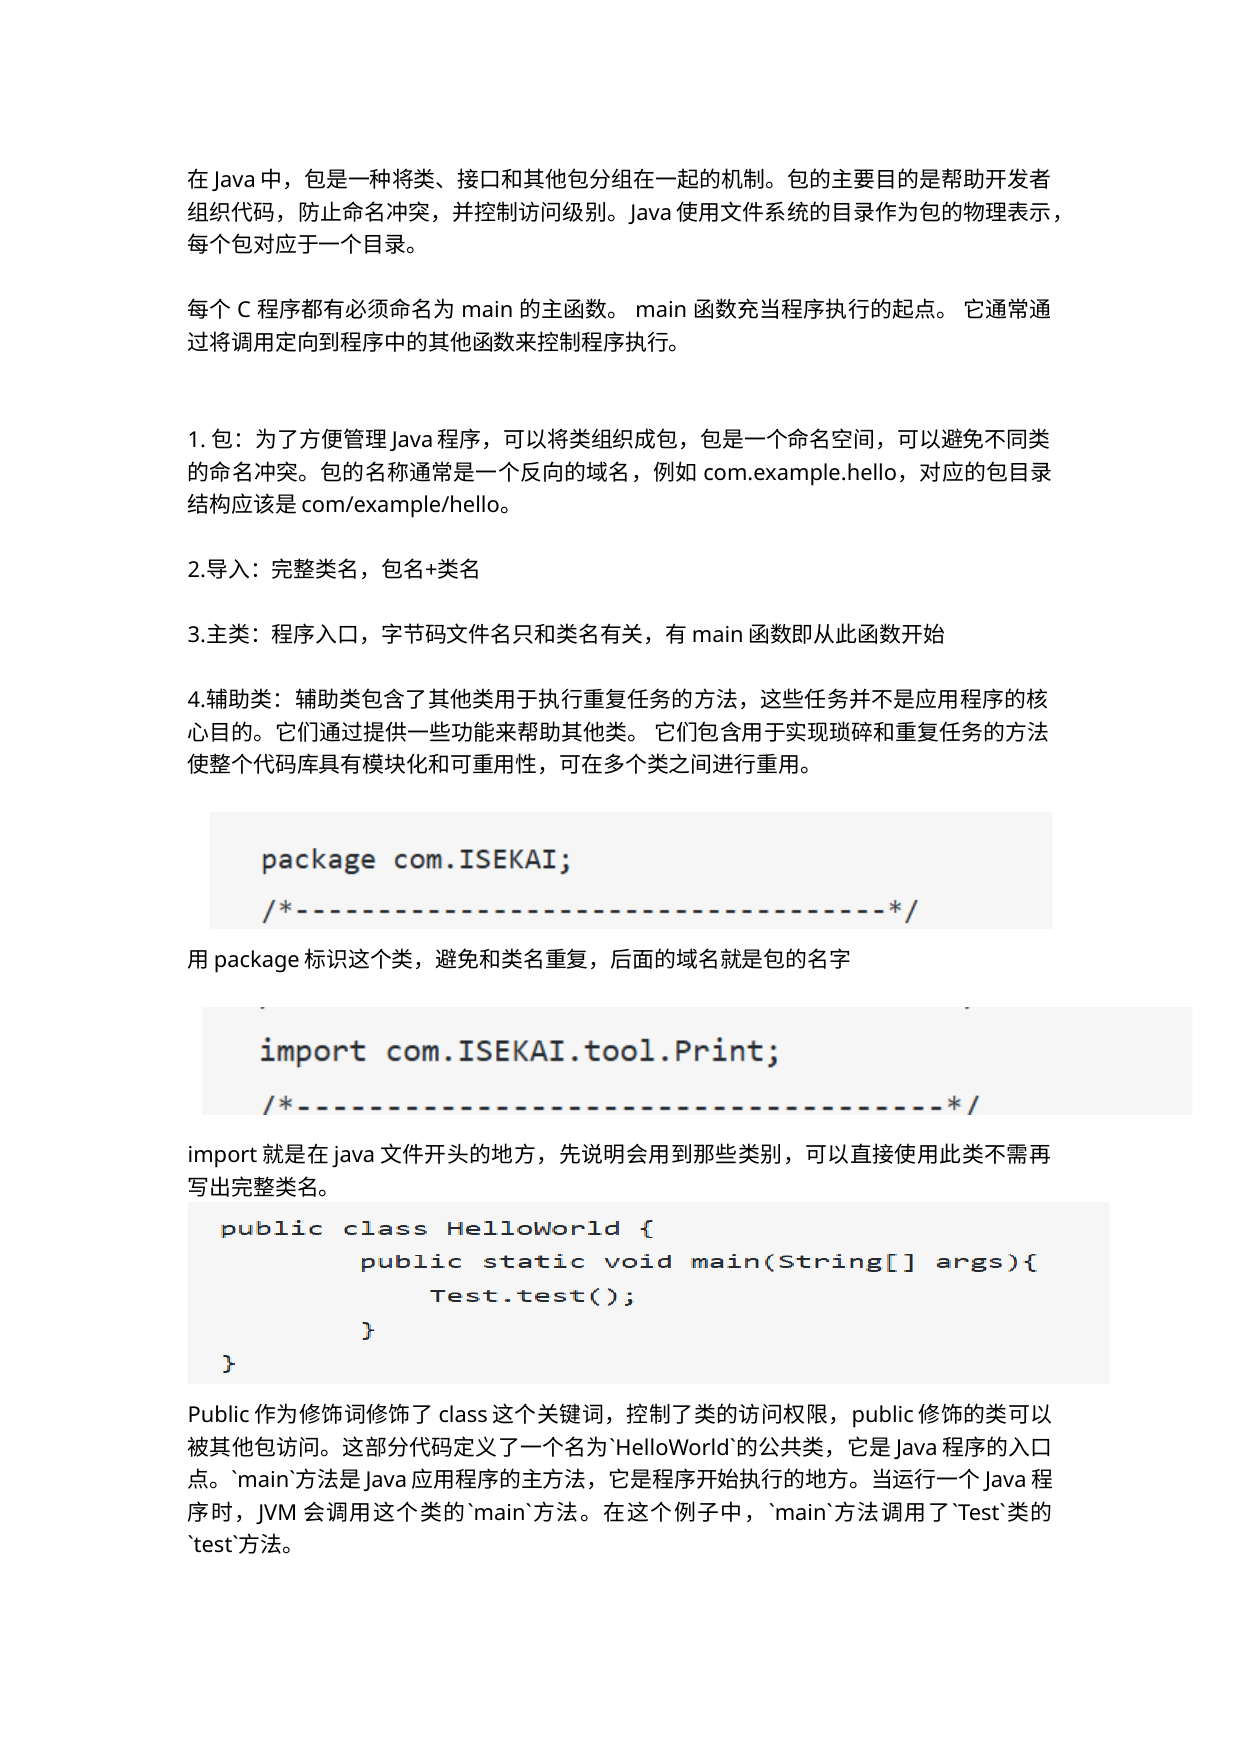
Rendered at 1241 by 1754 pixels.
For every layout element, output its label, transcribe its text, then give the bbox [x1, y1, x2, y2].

text 在Java中，包是一种将类、接口和其他包分组在一起的机制。包的主要目的是帮助开发者组织代码，防止命名冲突，并控制访问级别。Java使用文件系统的目录作为包的物理表示，每个包对应于一个目录。 [187, 162, 1053, 259]
picture [187, 1202, 1110, 1384]
text 2.导入：完整类名，包名+类名 [187, 552, 1053, 584]
text import就是在java文件开头的地方，先说明会用到那些类别，可以直接使用此类不需再写出完整类名。 [187, 1137, 1053, 1202]
text Public作为修饰词修饰了class这个关键词，控制了类的访问权限，public修饰的类可以被其他包访问。这部分代码定义了一个名为`HelloWorld`的公共类，它是Java程序的入口点。`main`方法是Java应用程序的主方法，它是程序开始执行的地方。当运行一个Java程序时，JVM会调用这个类的`main`方法。在这个例子中，`main`方法调用了`Test`类的`test`方法。 [187, 1397, 1053, 1559]
picture [187, 1007, 1193, 1115]
text 1. 包：为了方便管理Java程序，可以将类组织成包，包是一个命名空间，可以避免不同类的命名冲突。包的名称通常是一个反向的域名，例如com.example.hello，对应的包目录结构应该是com/example/hello。 [187, 422, 1053, 519]
picture [187, 812, 1053, 929]
text 用package标识这个类，避免和类名重复，后面的域名就是包的名字 [187, 942, 1053, 974]
text 3.主类：程序入口，字节码文件名只和类名有关，有main函数即从此函数开始 [187, 617, 1053, 649]
text 4.辅助类：辅助类包含了其他类用于执行重复任务的方法，这些任务并不是应用程序的核心目的。它们通过提供一些功能来帮助其他类。 它们包含用于实现琐碎和重复任务的方法，使整个代码库具有模块化和可重用性，可在多个类之间进行重用。 [187, 682, 1053, 779]
text 每个 C 程序都有必须命名为 main 的主函数。 main 函数充当程序执行的起点。 它通常通过将调用定向到程序中的其他函数来控制程序执行。 [187, 292, 1053, 357]
